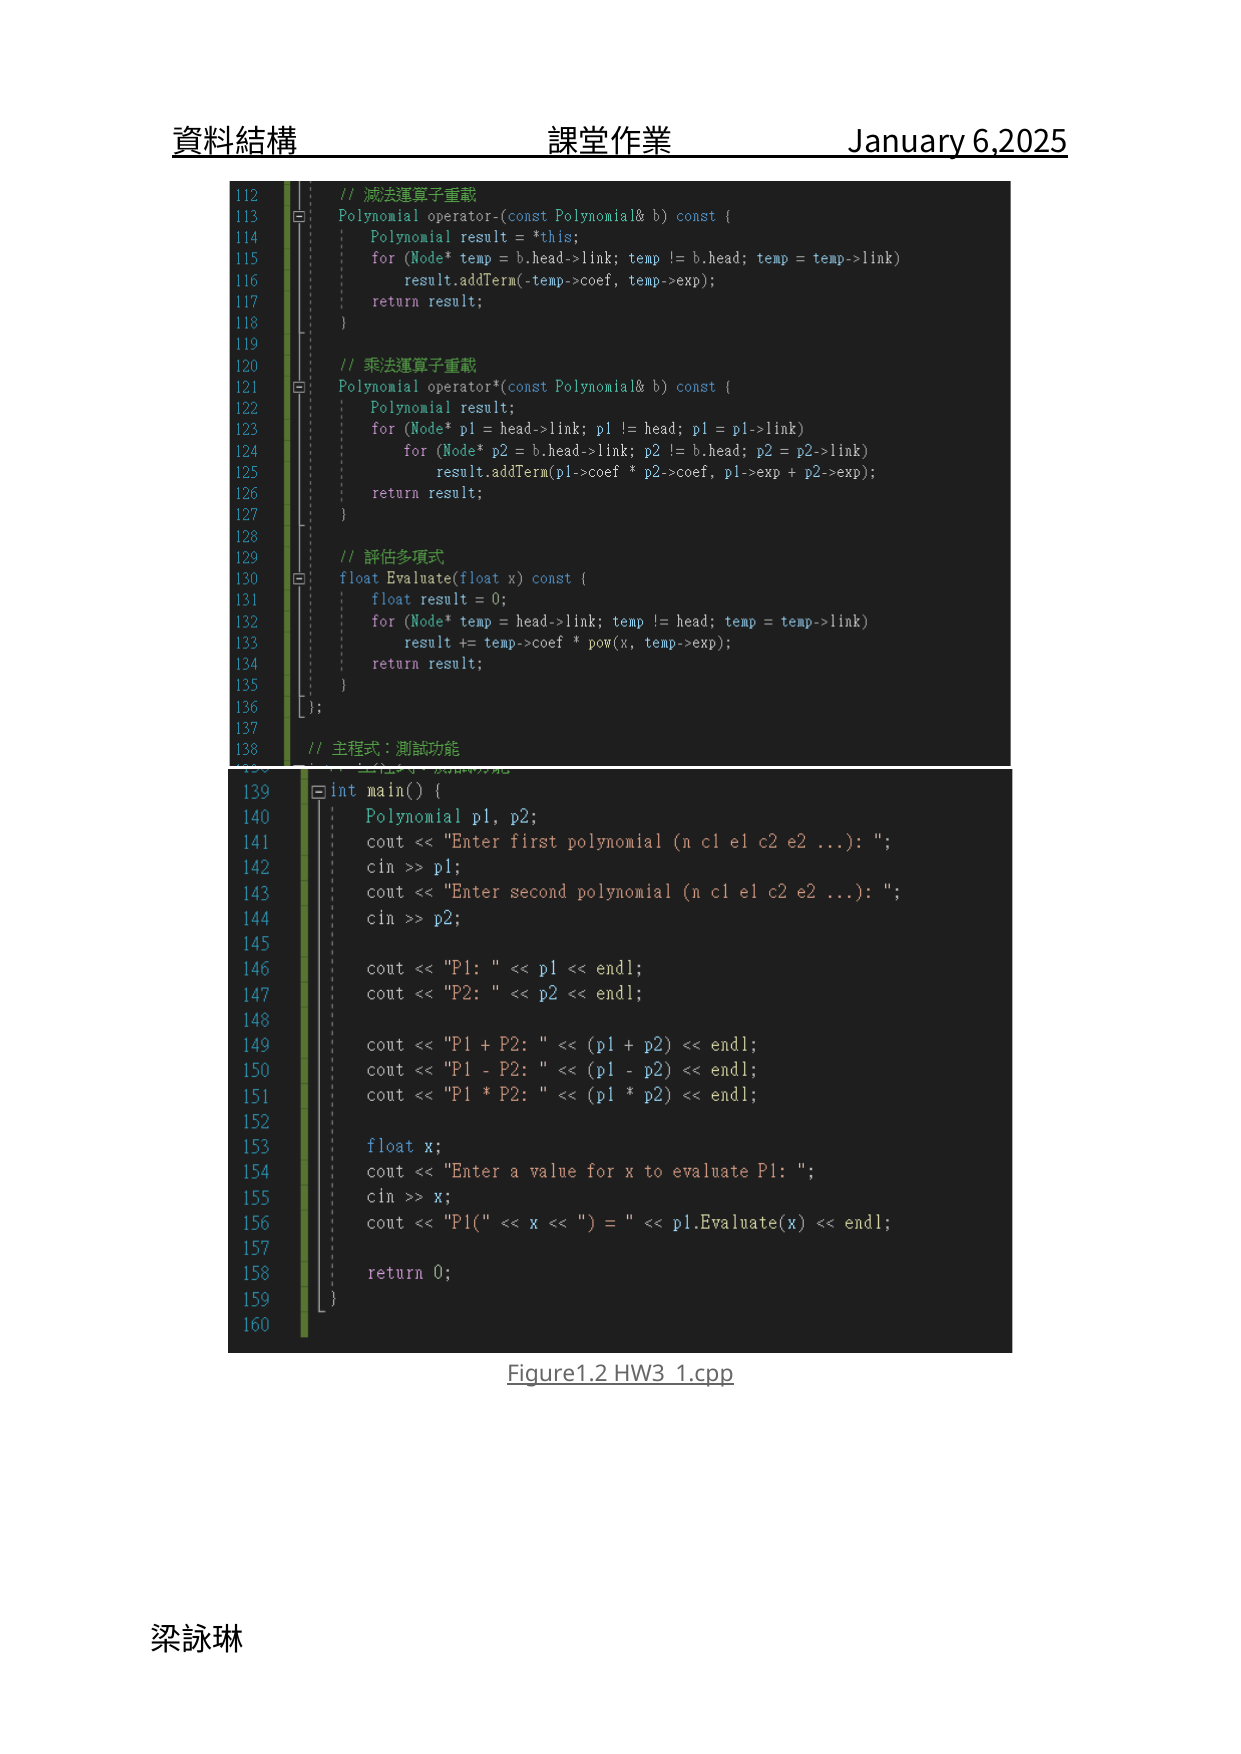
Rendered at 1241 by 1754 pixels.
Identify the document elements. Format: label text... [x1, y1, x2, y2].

picture [229, 181, 1011, 766]
text Figure1.2 HW3_1.cpp [150, 1357, 1090, 1388]
picture [228, 769, 1013, 1353]
